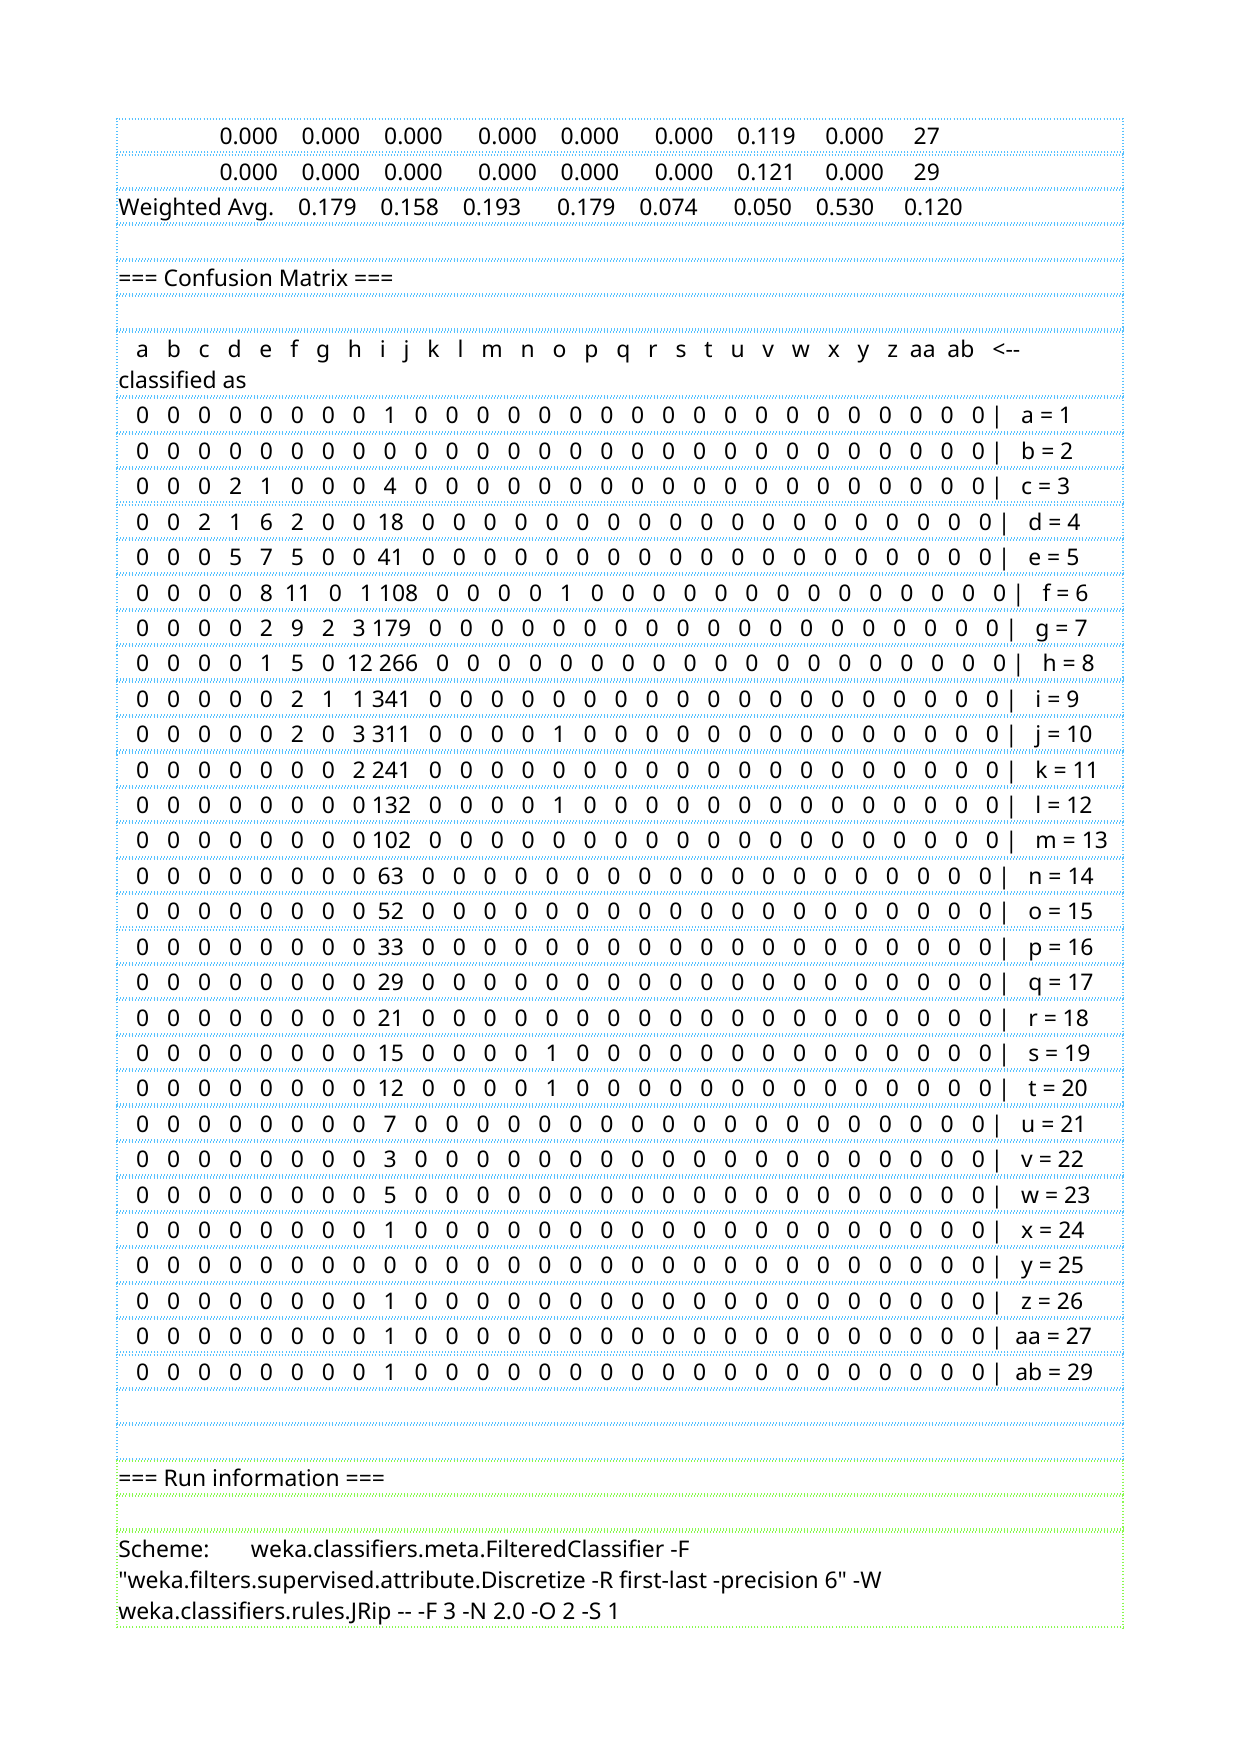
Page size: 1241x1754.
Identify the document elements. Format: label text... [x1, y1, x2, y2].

text 0 0 0 0 2 9 2 3 179 0 0 0 0 0 0 0 0 0 0 0 0 0 0 0 0 0 0 0 | g = 7 [116, 610, 1124, 645]
text 0 0 0 0 0 0 0 0 7 0 0 0 0 0 0 0 0 0 0 0 0 0 0 0 0 0 0 0 | u = 21 [116, 1106, 1124, 1141]
text 0 0 0 0 1 5 0 12 266 0 0 0 0 0 0 0 0 0 0 0 0 0 0 0 0 0 0 0 | h = 8 [116, 645, 1124, 681]
text === Confusion Matrix === [116, 260, 1124, 295]
text 0 0 0 0 0 0 0 0 132 0 0 0 0 1 0 0 0 0 0 0 0 0 0 0 0 0 0 0 | l = 12 [116, 787, 1124, 822]
text 0 0 0 0 0 0 0 0 12 0 0 0 0 1 0 0 0 0 0 0 0 0 0 0 0 0 0 0 | t = 20 [116, 1070, 1124, 1106]
text 0 0 0 0 0 0 0 0 1 0 0 0 0 0 0 0 0 0 0 0 0 0 0 0 0 0 0 0 | x = 24 [116, 1212, 1124, 1247]
text 0 0 0 0 8 11 0 1 108 0 0 0 0 1 0 0 0 0 0 0 0 0 0 0 0 0 0 0 | f = 6 [116, 574, 1124, 610]
text 0.000 0.000 0.000 0.000 0.000 0.000 0.121 0.000 29 [116, 153, 1124, 189]
text 0 0 0 2 1 0 0 0 4 0 0 0 0 0 0 0 0 0 0 0 0 0 0 0 0 0 0 0 | c = 3 [116, 468, 1124, 503]
text 0 0 0 0 0 0 0 0 3 0 0 0 0 0 0 0 0 0 0 0 0 0 0 0 0 0 0 0 | v = 22 [116, 1141, 1124, 1176]
text 0 0 0 0 0 0 0 0 21 0 0 0 0 0 0 0 0 0 0 0 0 0 0 0 0 0 0 0 | r = 18 [116, 999, 1124, 1035]
text 0 0 0 0 0 0 0 0 5 0 0 0 0 0 0 0 0 0 0 0 0 0 0 0 0 0 0 0 | w = 23 [116, 1176, 1124, 1212]
text 0 0 0 0 0 0 0 0 102 0 0 0 0 0 0 0 0 0 0 0 0 0 0 0 0 0 0 0 | m = 13 [116, 822, 1124, 858]
text a b c d e f g h i j k l m n o p q r s t u v w x y z aa ab <-- classified as [116, 331, 1124, 397]
text 0 0 0 0 0 0 0 0 1 0 0 0 0 0 0 0 0 0 0 0 0 0 0 0 0 0 0 0 | a = 1 [116, 397, 1124, 433]
text 0 0 0 0 0 0 0 0 29 0 0 0 0 0 0 0 0 0 0 0 0 0 0 0 0 0 0 0 | q = 17 [116, 964, 1124, 999]
text 0 0 0 0 0 0 0 0 63 0 0 0 0 0 0 0 0 0 0 0 0 0 0 0 0 0 0 0 | n = 14 [116, 858, 1124, 893]
text 0 0 0 0 0 0 0 2 241 0 0 0 0 0 0 0 0 0 0 0 0 0 0 0 0 0 0 0 | k = 11 [116, 751, 1124, 787]
text 0 0 0 0 0 2 1 1 341 0 0 0 0 0 0 0 0 0 0 0 0 0 0 0 0 0 0 0 | i = 9 [116, 681, 1124, 716]
text 0 0 0 0 0 0 0 0 15 0 0 0 0 1 0 0 0 0 0 0 0 0 0 0 0 0 0 0 | s = 19 [116, 1035, 1124, 1070]
text 0 0 0 0 0 2 0 3 311 0 0 0 0 1 0 0 0 0 0 0 0 0 0 0 0 0 0 0 | j = 10 [116, 717, 1124, 750]
text 0 0 0 0 0 0 0 0 1 0 0 0 0 0 0 0 0 0 0 0 0 0 0 0 0 0 0 0 | aa = 27 [116, 1318, 1124, 1353]
text 0 0 0 0 0 0 0 0 0 0 0 0 0 0 0 0 0 0 0 0 0 0 0 0 0 0 0 0 | y = 25 [116, 1247, 1124, 1283]
text Scheme: weka.classifiers.meta.FilteredClassifier -F "weka.filters.supervised.attribute.Discretize -R first-last -precision 6" -W weka.classifiers.rules.JRip -- -F 3 -N 2.0 -O 2 -S 1 [116, 1531, 1124, 1628]
text 0.000 0.000 0.000 0.000 0.000 0.000 0.119 0.000 27 [116, 118, 1124, 153]
text 0 0 0 0 0 0 0 0 52 0 0 0 0 0 0 0 0 0 0 0 0 0 0 0 0 0 0 0 | o = 15 [116, 893, 1124, 928]
text === Run information === [116, 1460, 1124, 1495]
text 0 0 0 0 0 0 0 0 1 0 0 0 0 0 0 0 0 0 0 0 0 0 0 0 0 0 0 0 | z = 26 [116, 1283, 1124, 1318]
text 0 0 0 0 0 0 0 0 33 0 0 0 0 0 0 0 0 0 0 0 0 0 0 0 0 0 0 0 | p = 16 [116, 928, 1124, 964]
text 0 0 0 5 7 5 0 0 41 0 0 0 0 0 0 0 0 0 0 0 0 0 0 0 0 0 0 0 | e = 5 [116, 539, 1124, 574]
text 0 0 0 0 0 0 0 0 1 0 0 0 0 0 0 0 0 0 0 0 0 0 0 0 0 0 0 0 | ab = 29 [116, 1353, 1124, 1389]
text 0 0 2 1 6 2 0 0 18 0 0 0 0 0 0 0 0 0 0 0 0 0 0 0 0 0 0 0 | d = 4 [116, 503, 1124, 539]
text 0 0 0 0 0 0 0 0 0 0 0 0 0 0 0 0 0 0 0 0 0 0 0 0 0 0 0 0 | b = 2 [116, 433, 1124, 468]
text Weighted Avg. 0.179 0.158 0.193 0.179 0.074 0.050 0.530 0.120 [116, 189, 1124, 224]
